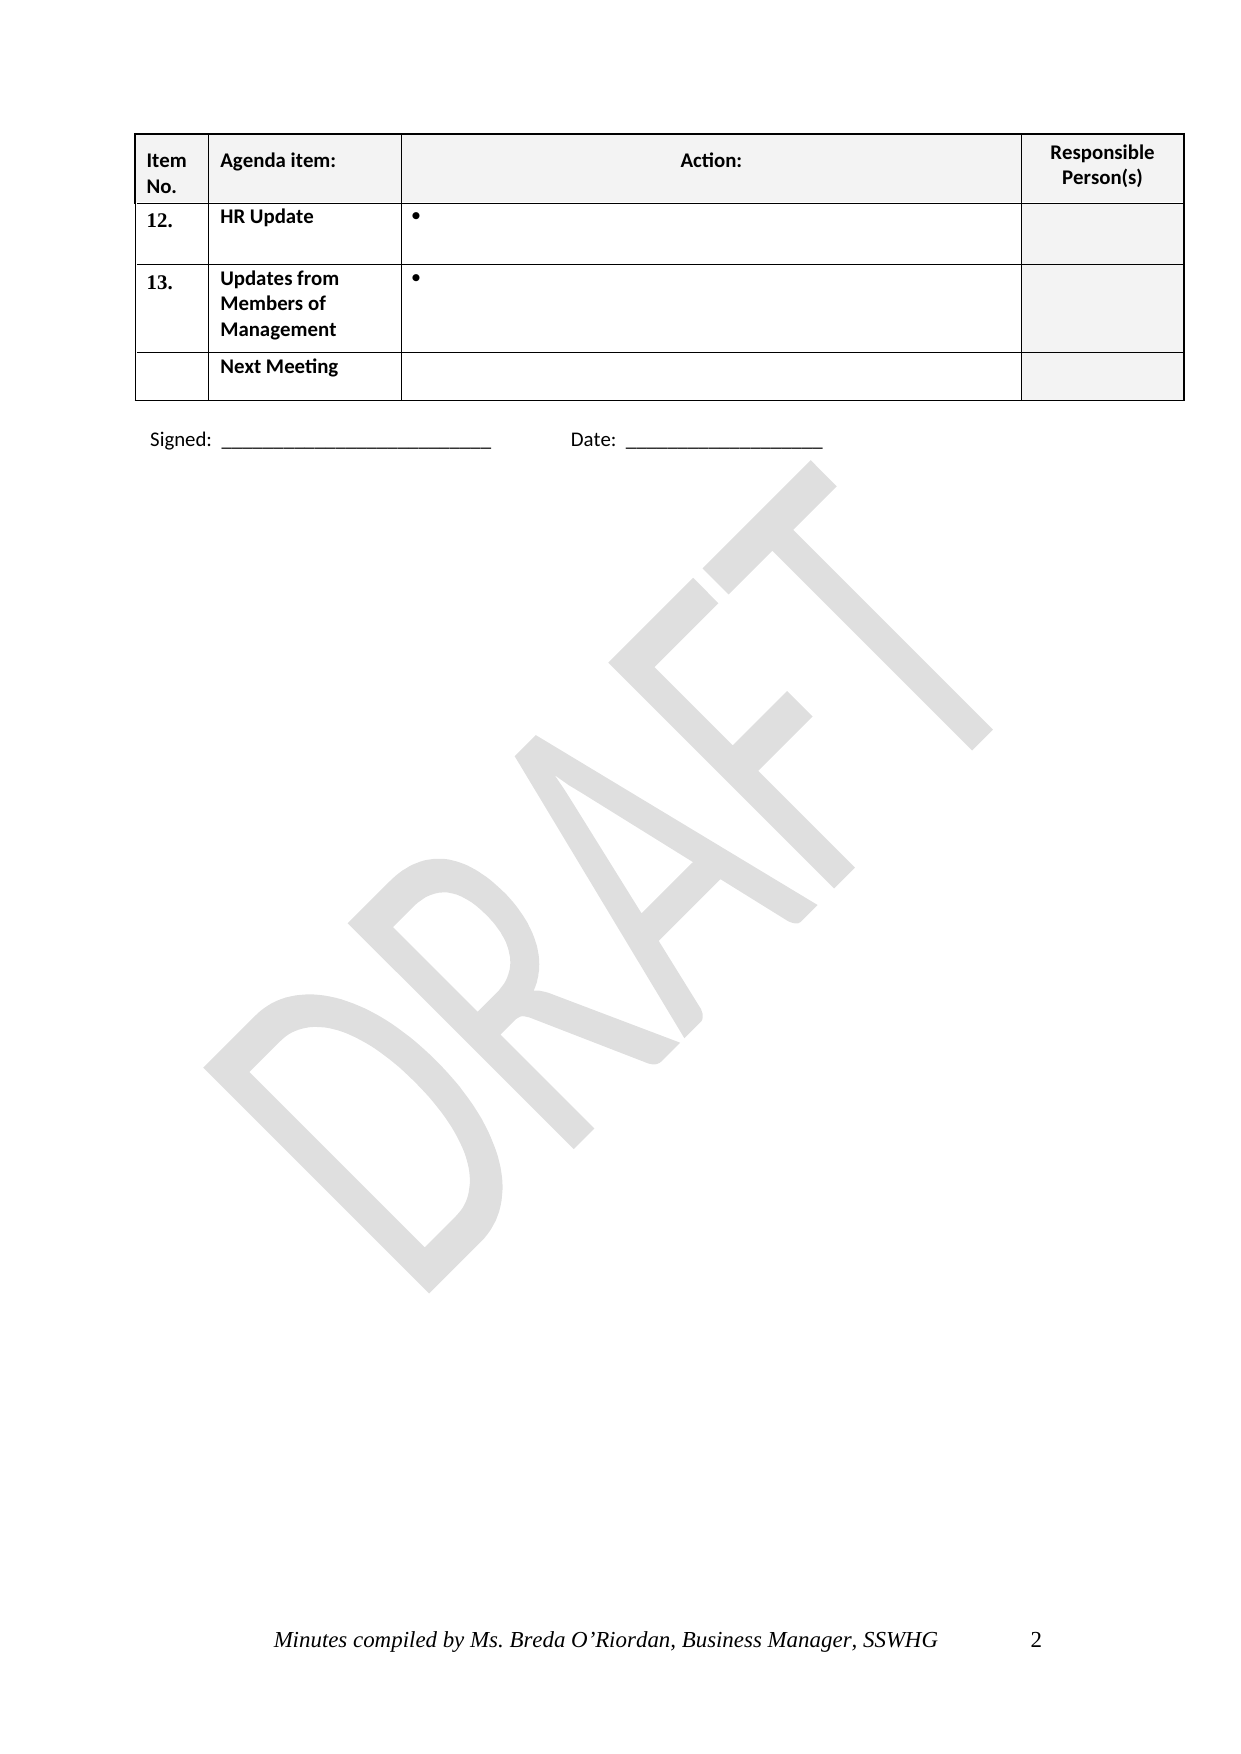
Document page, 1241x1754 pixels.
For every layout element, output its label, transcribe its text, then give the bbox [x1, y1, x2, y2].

table_cell [136, 265, 208, 352]
table_cell Updates from Members of Management [209, 265, 401, 352]
text Signed: __________________________ Date: ___________________ [150, 427, 1090, 452]
table_cell [402, 265, 1021, 352]
table_cell Next Meeting [209, 353, 401, 400]
table_cell [402, 204, 1021, 264]
table_cell HR Update [209, 204, 401, 264]
table_header Action: [402, 135, 1021, 202]
table_cell [136, 353, 208, 400]
table_cell [1022, 204, 1183, 264]
table_cell [136, 204, 208, 264]
table_cell [1022, 353, 1183, 400]
table_header Responsible Person(s) [1022, 135, 1183, 202]
table_header Agenda item: [209, 135, 401, 202]
table_cell [402, 353, 1021, 400]
table_cell [1022, 265, 1183, 352]
table_header Item No. [136, 135, 208, 202]
